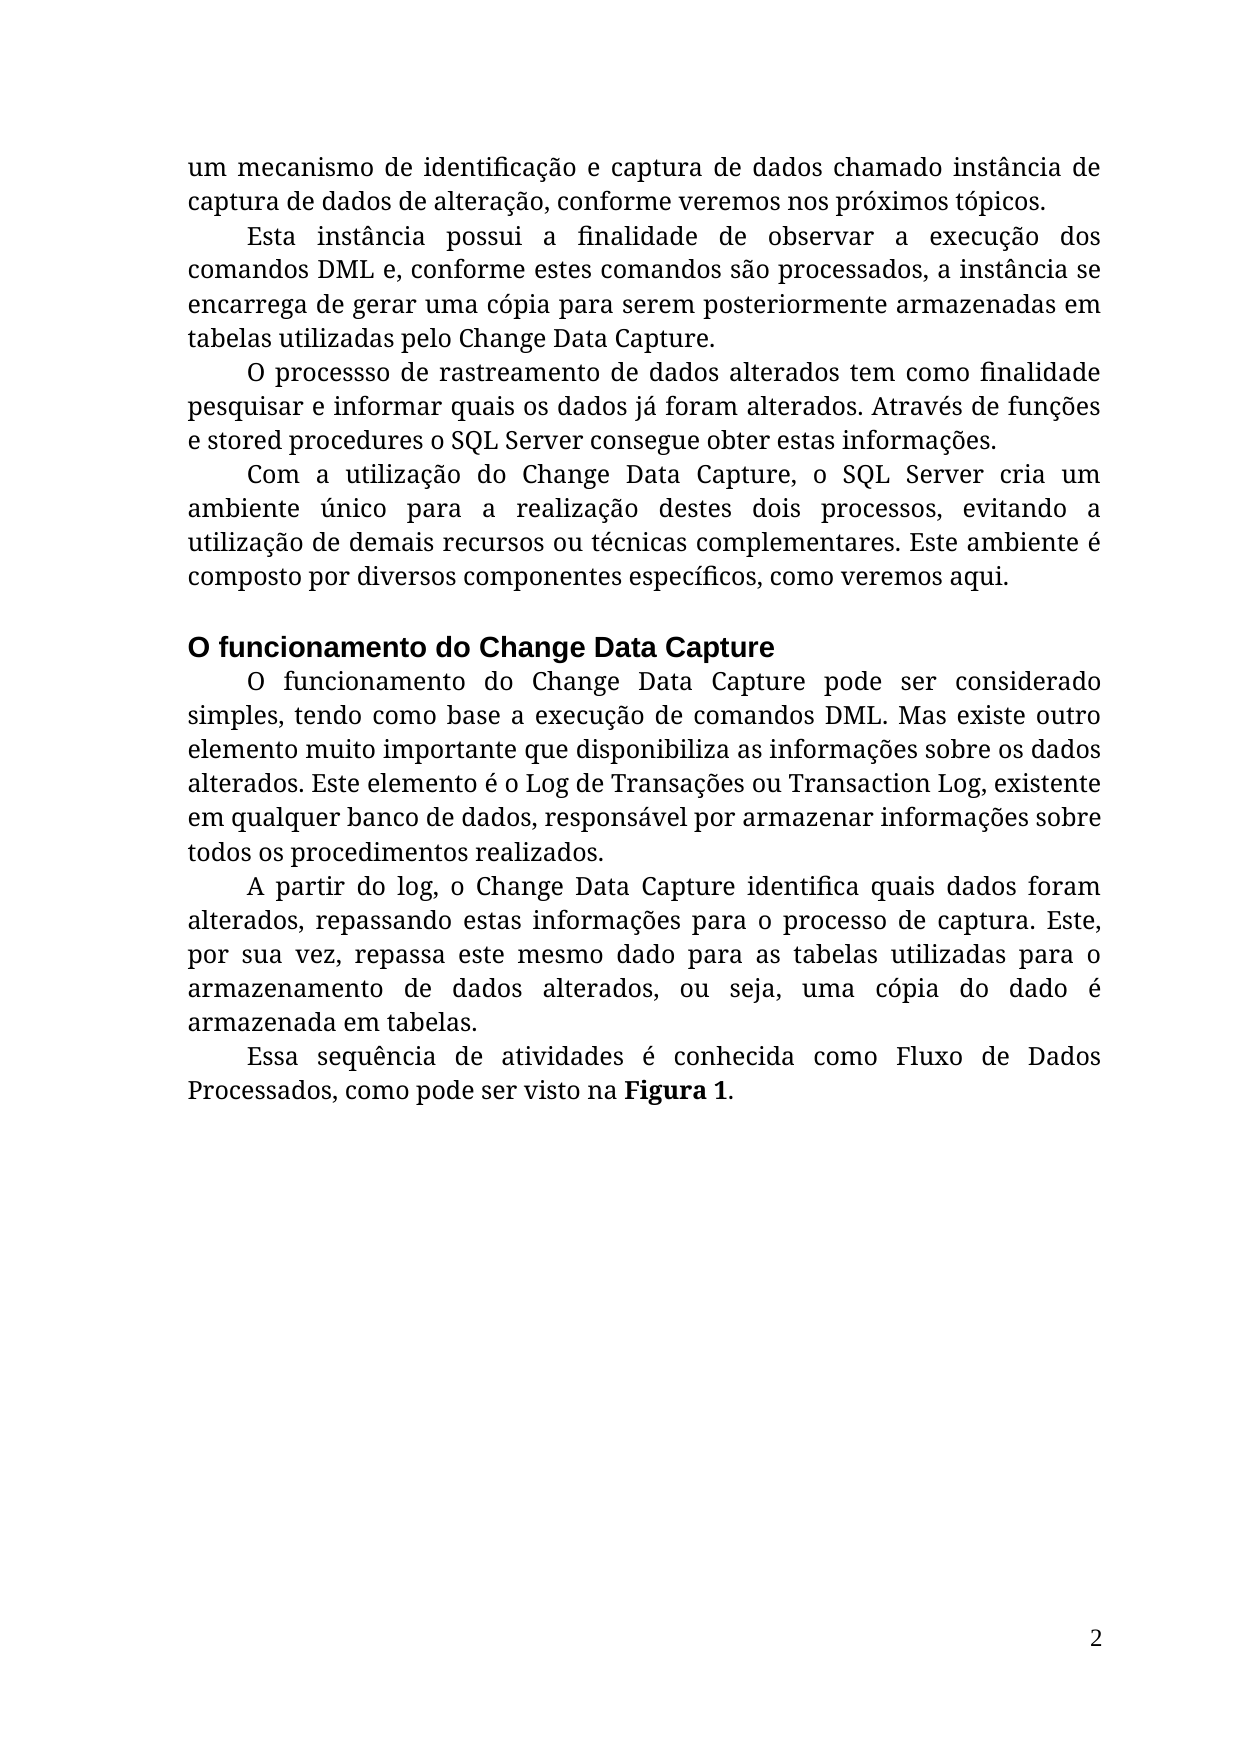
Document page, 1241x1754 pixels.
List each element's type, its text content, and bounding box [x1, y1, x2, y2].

text Esta instância possui a finalidade de observar a execução dos comandos DML e, conforme estes comandos são processados, a instância se encarrega de gerar uma cópia para serem posteriormente armazenadas em tabelas utilizadas pelo Change Data Capture. [187, 218, 1102, 354]
text O processso de rastreamento de dados alterados tem como finalidade pesquisar e informar quais os dados já foram alterados. Através de funções e stored procedures o SQL Server consegue obter estas informações. [187, 354, 1102, 457]
text Essa sequência de atividades é conhecida como Fluxo de Dados Processados, como pode ser visto na Figura 1. [187, 1038, 1102, 1107]
text O funcionamento do Change Data Capture pode ser considerado simples, tendo como base a execução de comandos DML. Mas existe outro elemento muito importante que disponibiliza as informações sobre os dados alterados. Este elemento é o Log de Transações ou Transaction Log, existente em qualquer banco de dados, responsável por armazenar informações sobre todos os procedimentos realizados. [187, 664, 1102, 868]
text O funcionamento do Change Data Capture [187, 630, 1102, 664]
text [187, 150, 1102, 218]
text Com a utilização do Change Data Capture, o SQL Server cria um ambiente único para a realização destes dois processos, evitando a utilização de demais recursos ou técnicas complementares. Este ambiente é composto por diversos componentes específicos, como veremos aqui. [187, 457, 1102, 593]
text A partir do log, o Change Data Capture identifica quais dados foram alterados, repassando estas informações para o processo de captura. Este, por sua vez, repassa este mesmo dado para as tabelas utilizadas para o armazenamento de dados alterados, ou seja, uma cópia do dado é armazenada em tabelas. [187, 868, 1102, 1038]
